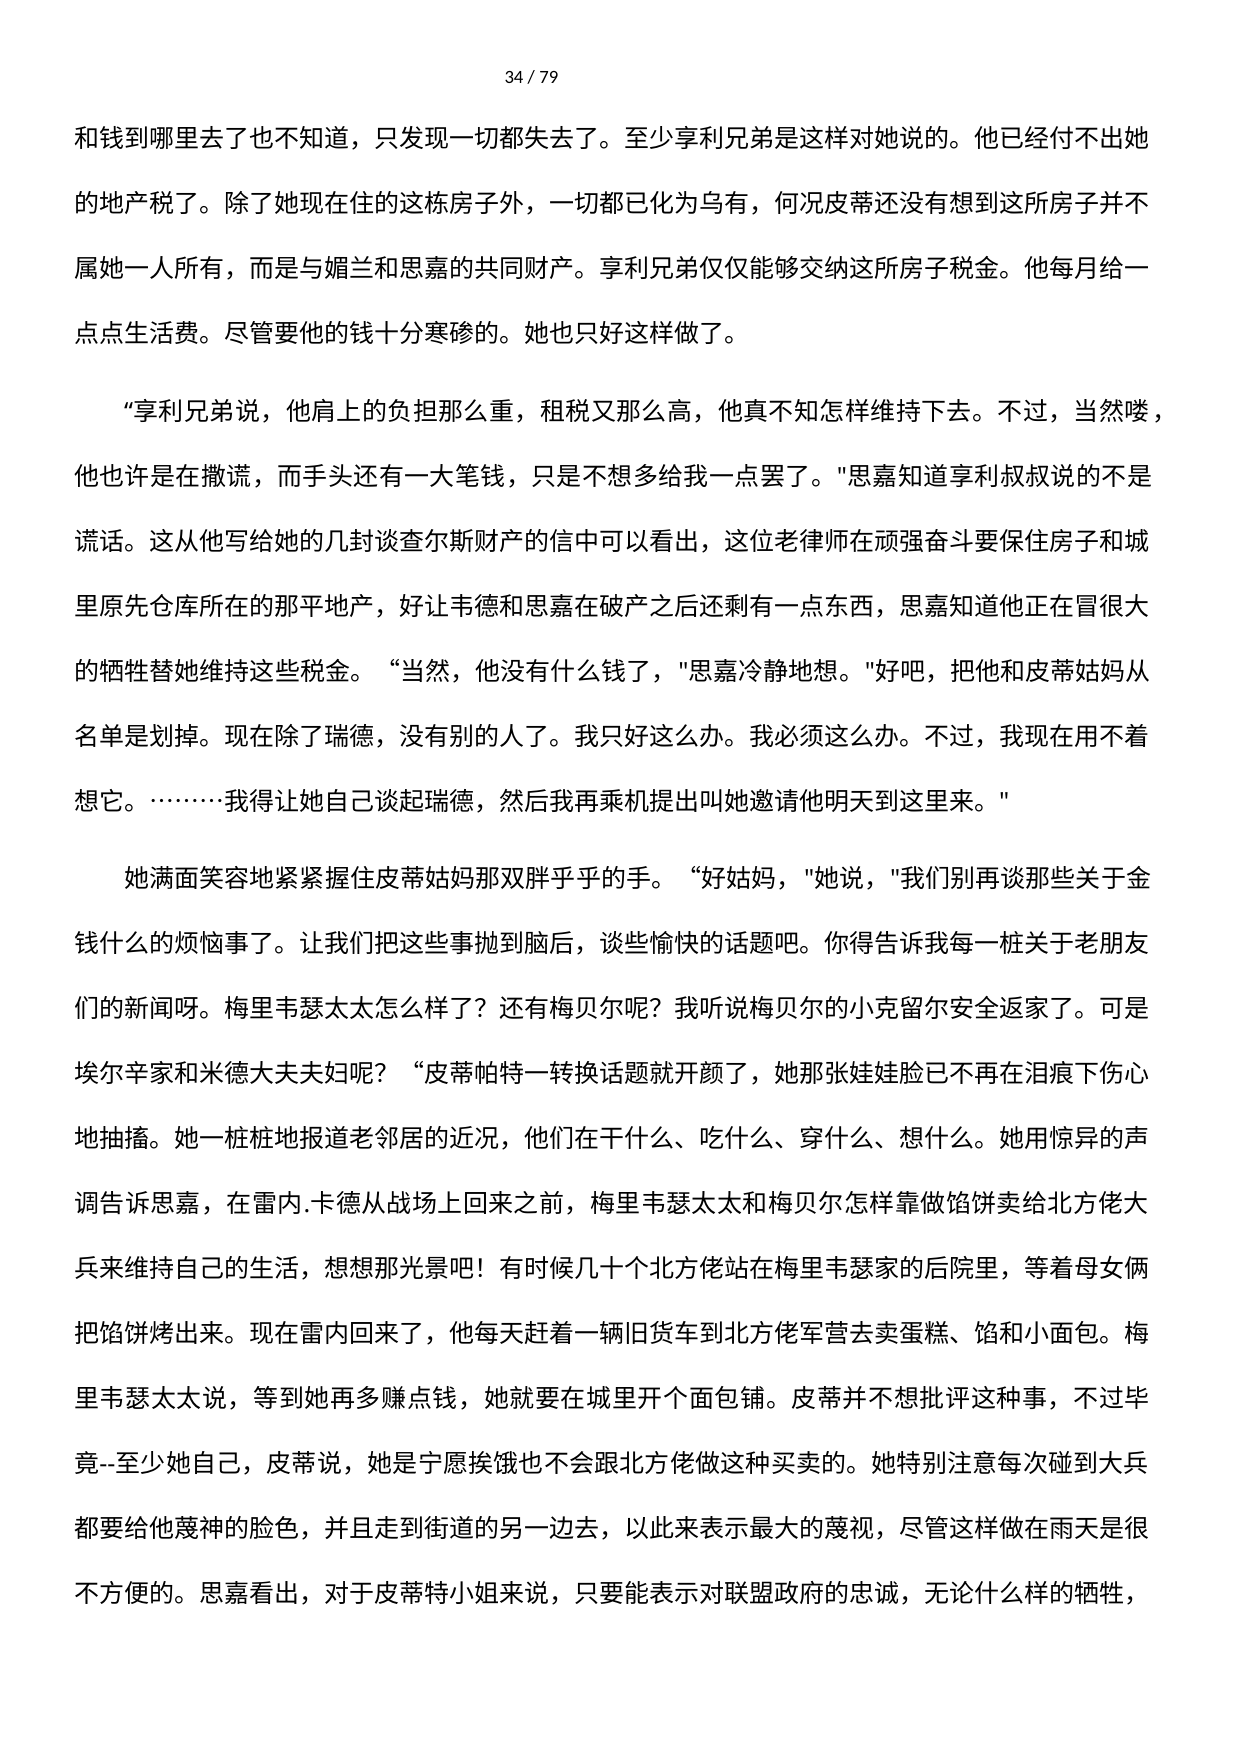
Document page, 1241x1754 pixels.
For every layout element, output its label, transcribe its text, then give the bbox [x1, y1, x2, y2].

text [74, 104, 1152, 364]
text “享利兄弟说，他肩上的负担那么重，租税又那么高，他真不知怎样维持下去。不过，当然喽，他也许是在撒谎，而手头还有一大笔钱，只是不想多给我一点罢了。"思嘉知道享利叔叔说的不是谎话。这从他写给她的几封谈查尔斯财产的信中可以看出，这位老律师在顽强奋斗要保住房子和城里原先仓库所在的那平地产，好让韦德和思嘉在破产之后还剩有一点东西，思嘉知道他正在冒很大的牺牲替她维持这些税金。“当然，他没有什么钱了，"思嘉冷静地想。"好吧，把他和皮蒂姑妈从名单是划掉。现在除了瑞德，没有别的人了。我只好这么办。我必须这么办。不过，我现在用不着想它。………我得让她自己谈起瑞德，然后我再乘机提出叫她邀请他明天到这里来。" [74, 377, 1152, 832]
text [74, 844, 1152, 1624]
